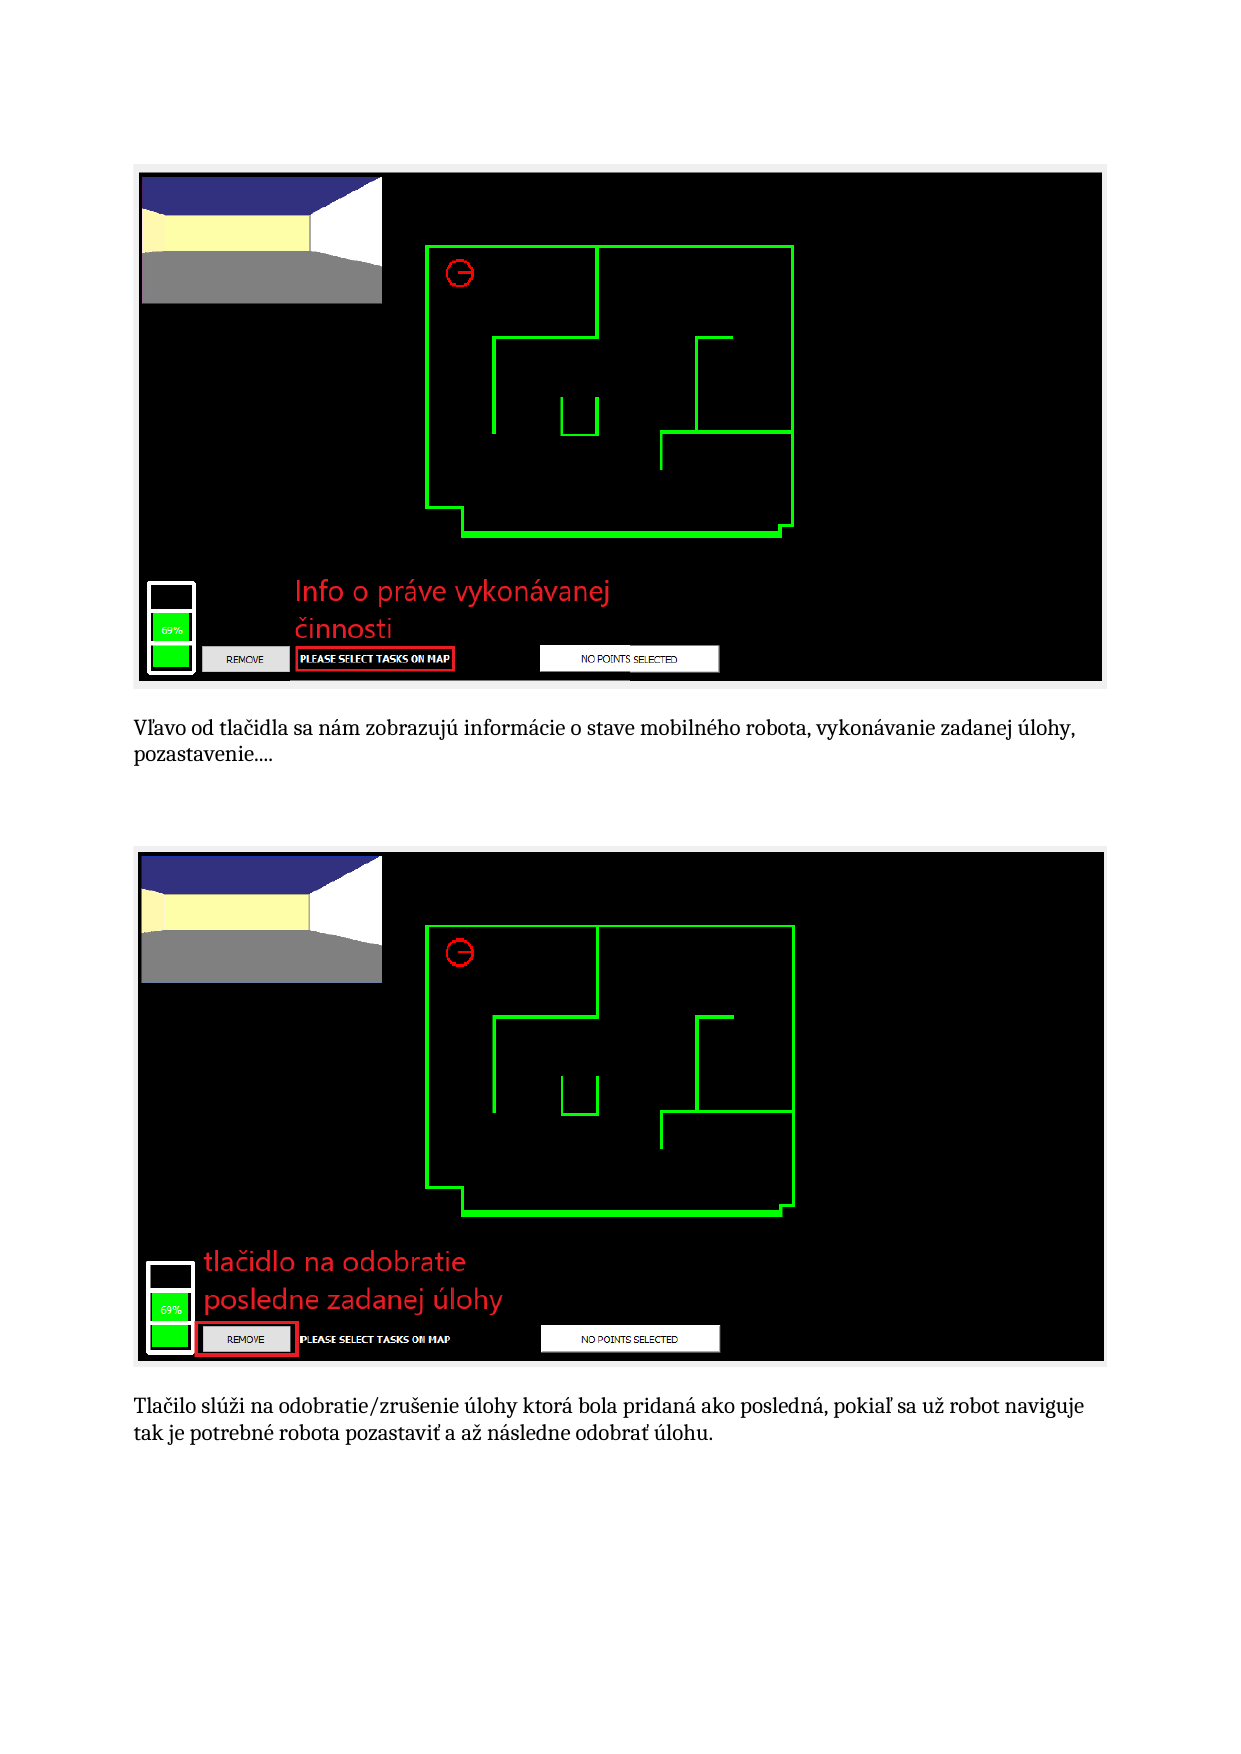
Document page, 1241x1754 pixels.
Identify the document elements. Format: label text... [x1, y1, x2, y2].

picture [133, 164, 1107, 689]
picture [133, 846, 1107, 1367]
text Tlačilo slúži na odobratie/zrušenie úlohy ktorá bola pridaná ako posledná, pokiaľ sa už robot naviguje tak je potrebné robota pozastaviť a až následne odobrať úlohu. [133, 1393, 1107, 1446]
text Vľavo od tlačidla sa nám zobrazujú informácie o stave mobilného robota, vykonávanie zadanej úlohy, pozastavenie.... [133, 715, 1107, 767]
